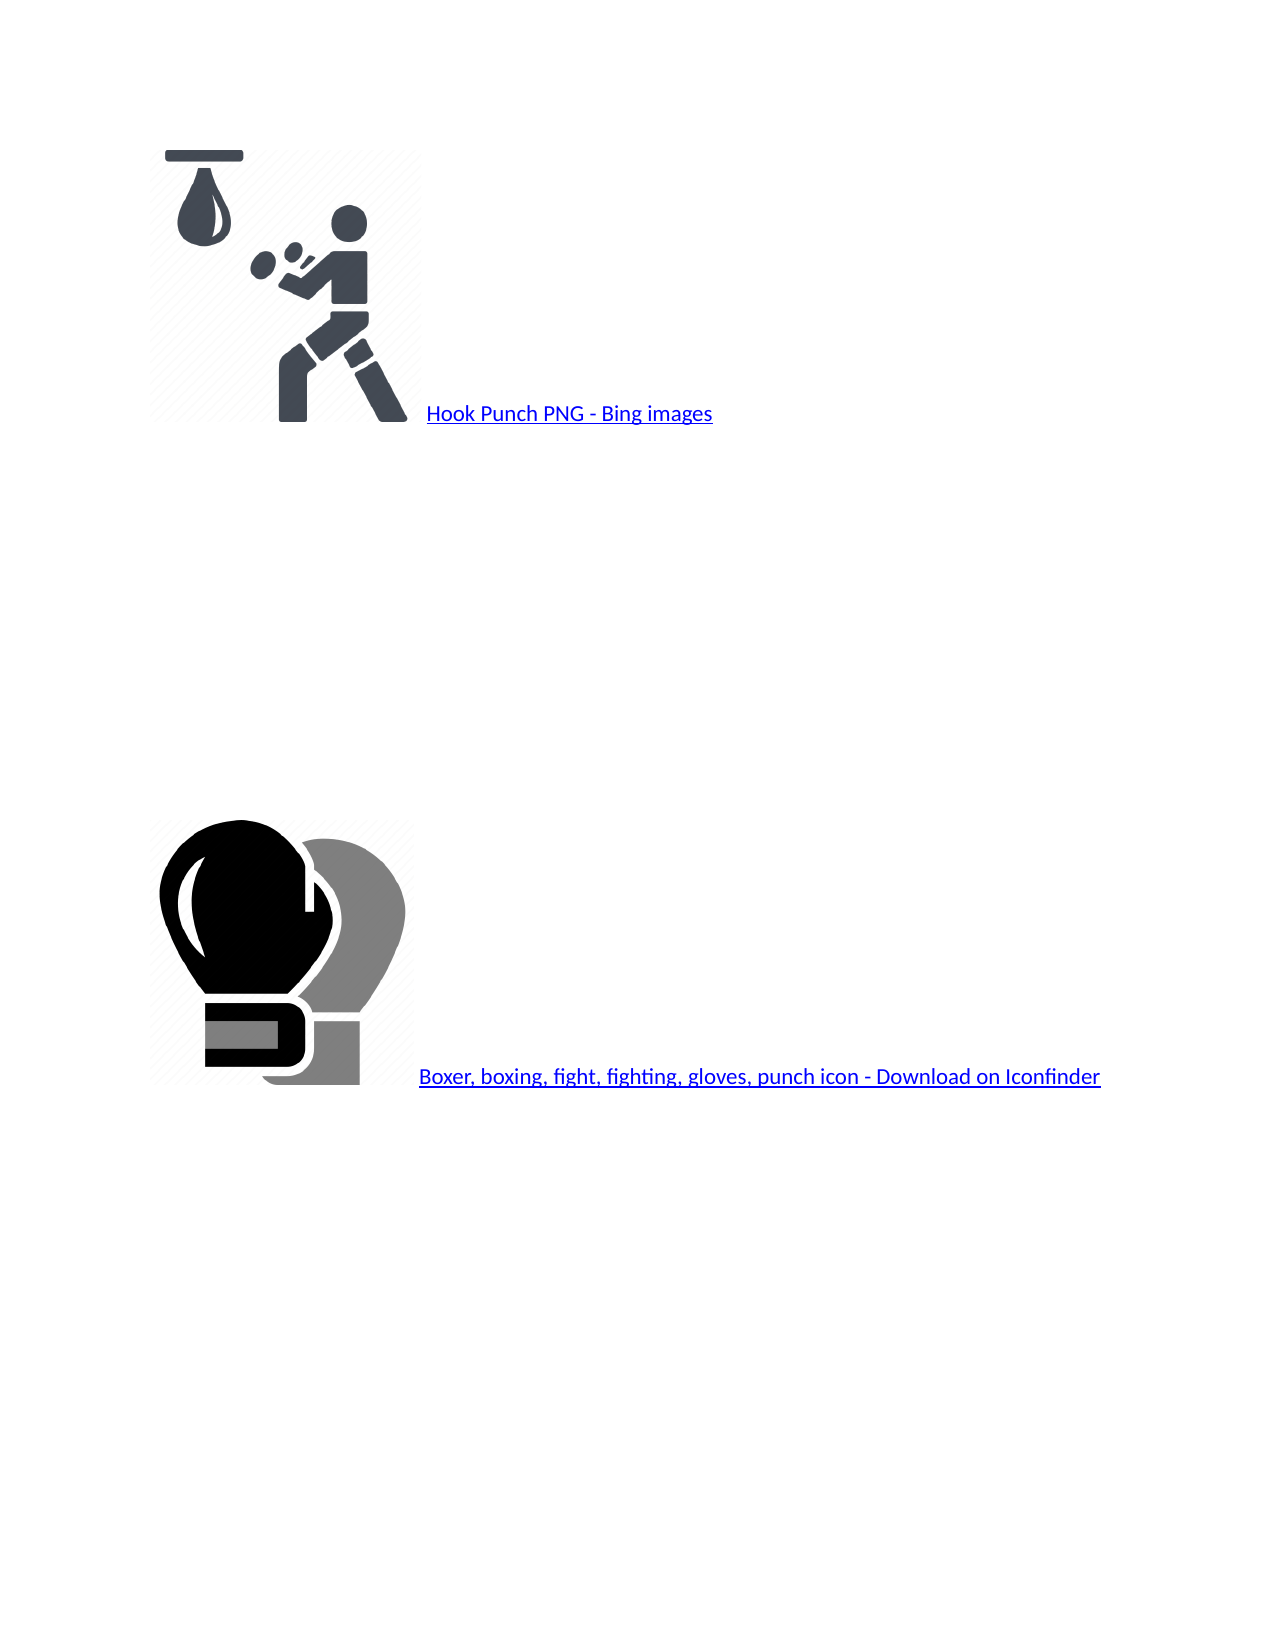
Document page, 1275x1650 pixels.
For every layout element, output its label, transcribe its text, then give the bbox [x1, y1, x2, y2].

picture [150, 820, 414, 1085]
picture [150, 150, 422, 422]
